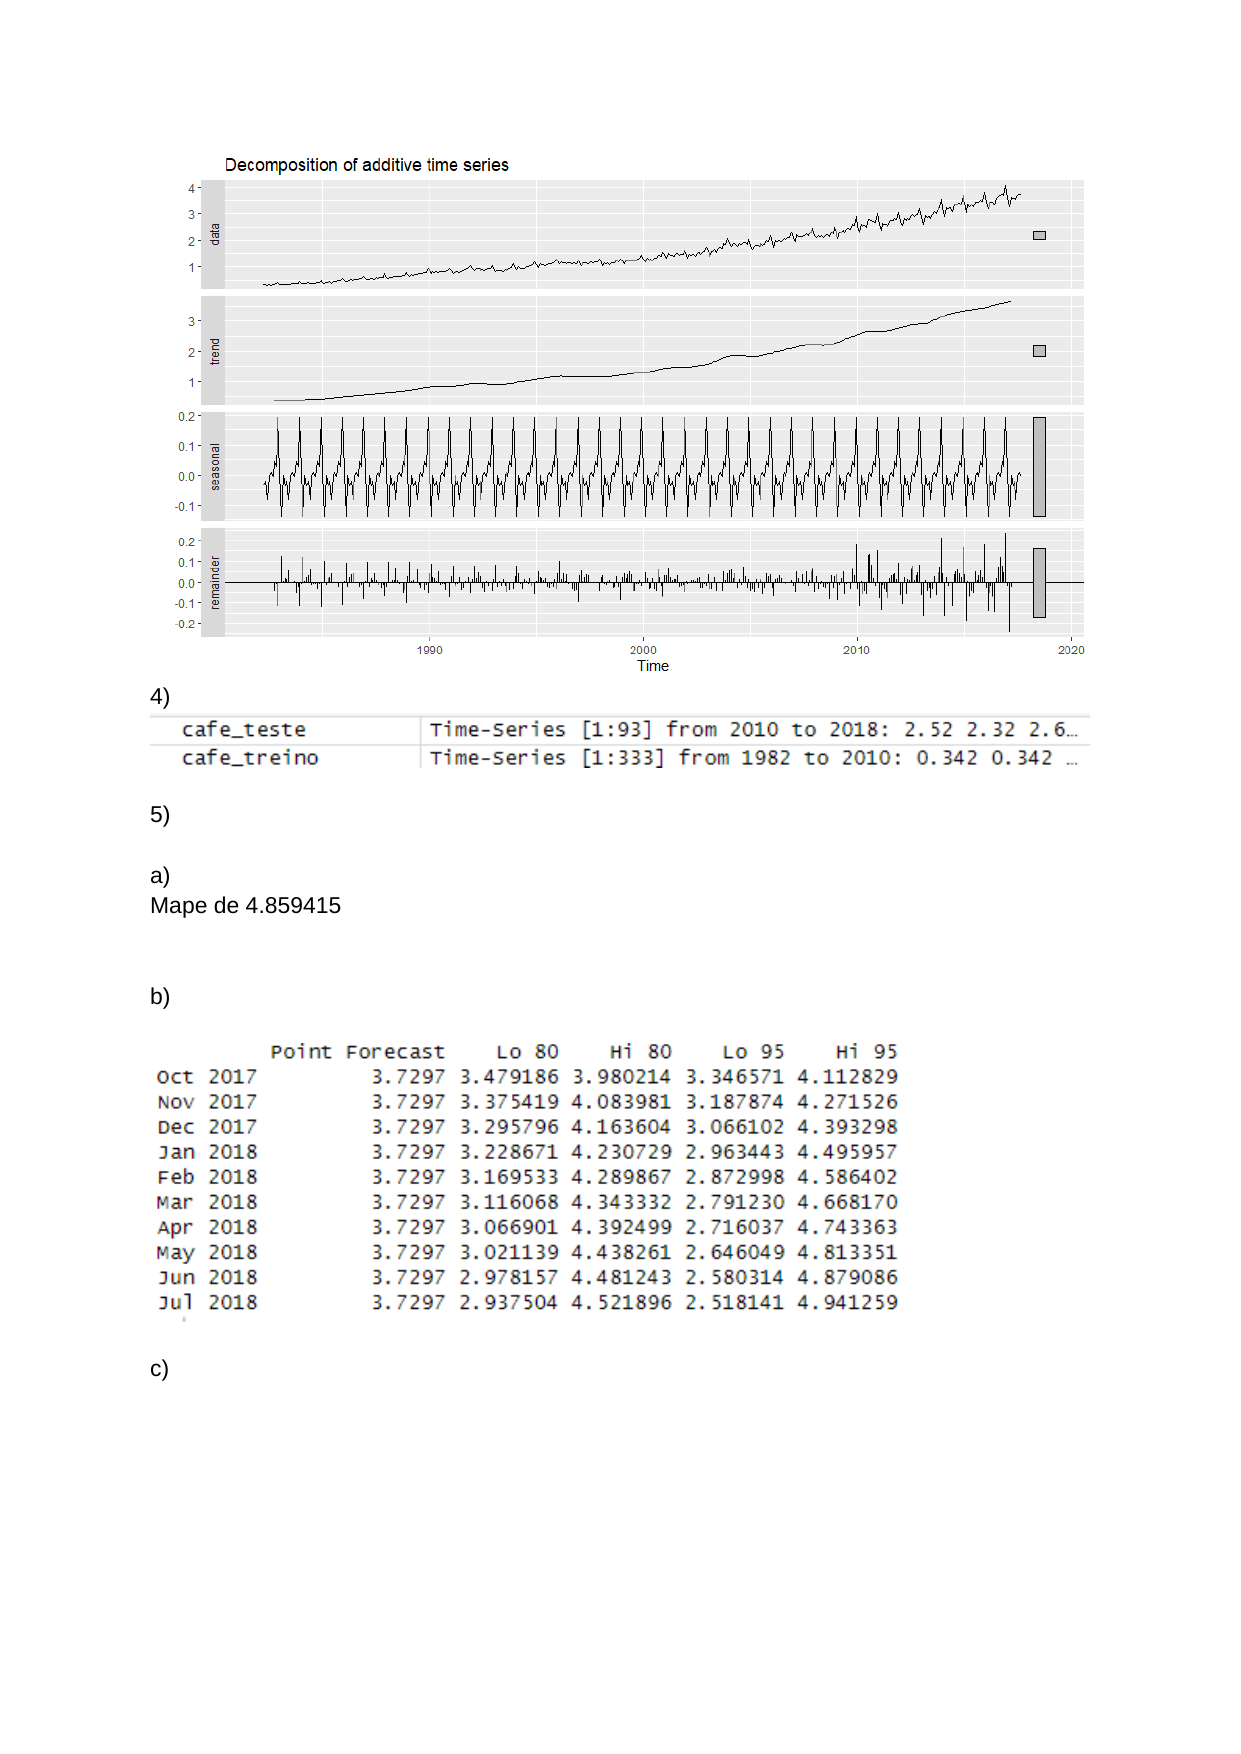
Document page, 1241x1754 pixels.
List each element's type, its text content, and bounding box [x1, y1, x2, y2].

picture [150, 1043, 927, 1322]
text a) [150, 862, 1090, 888]
text c) [150, 1355, 1090, 1382]
picture [150, 150, 1091, 680]
text b) [150, 983, 1090, 1009]
text Mape de 4.859415 [150, 892, 1090, 918]
text 4) [150, 683, 1090, 709]
picture [150, 713, 1091, 768]
text 5) [150, 801, 1090, 828]
